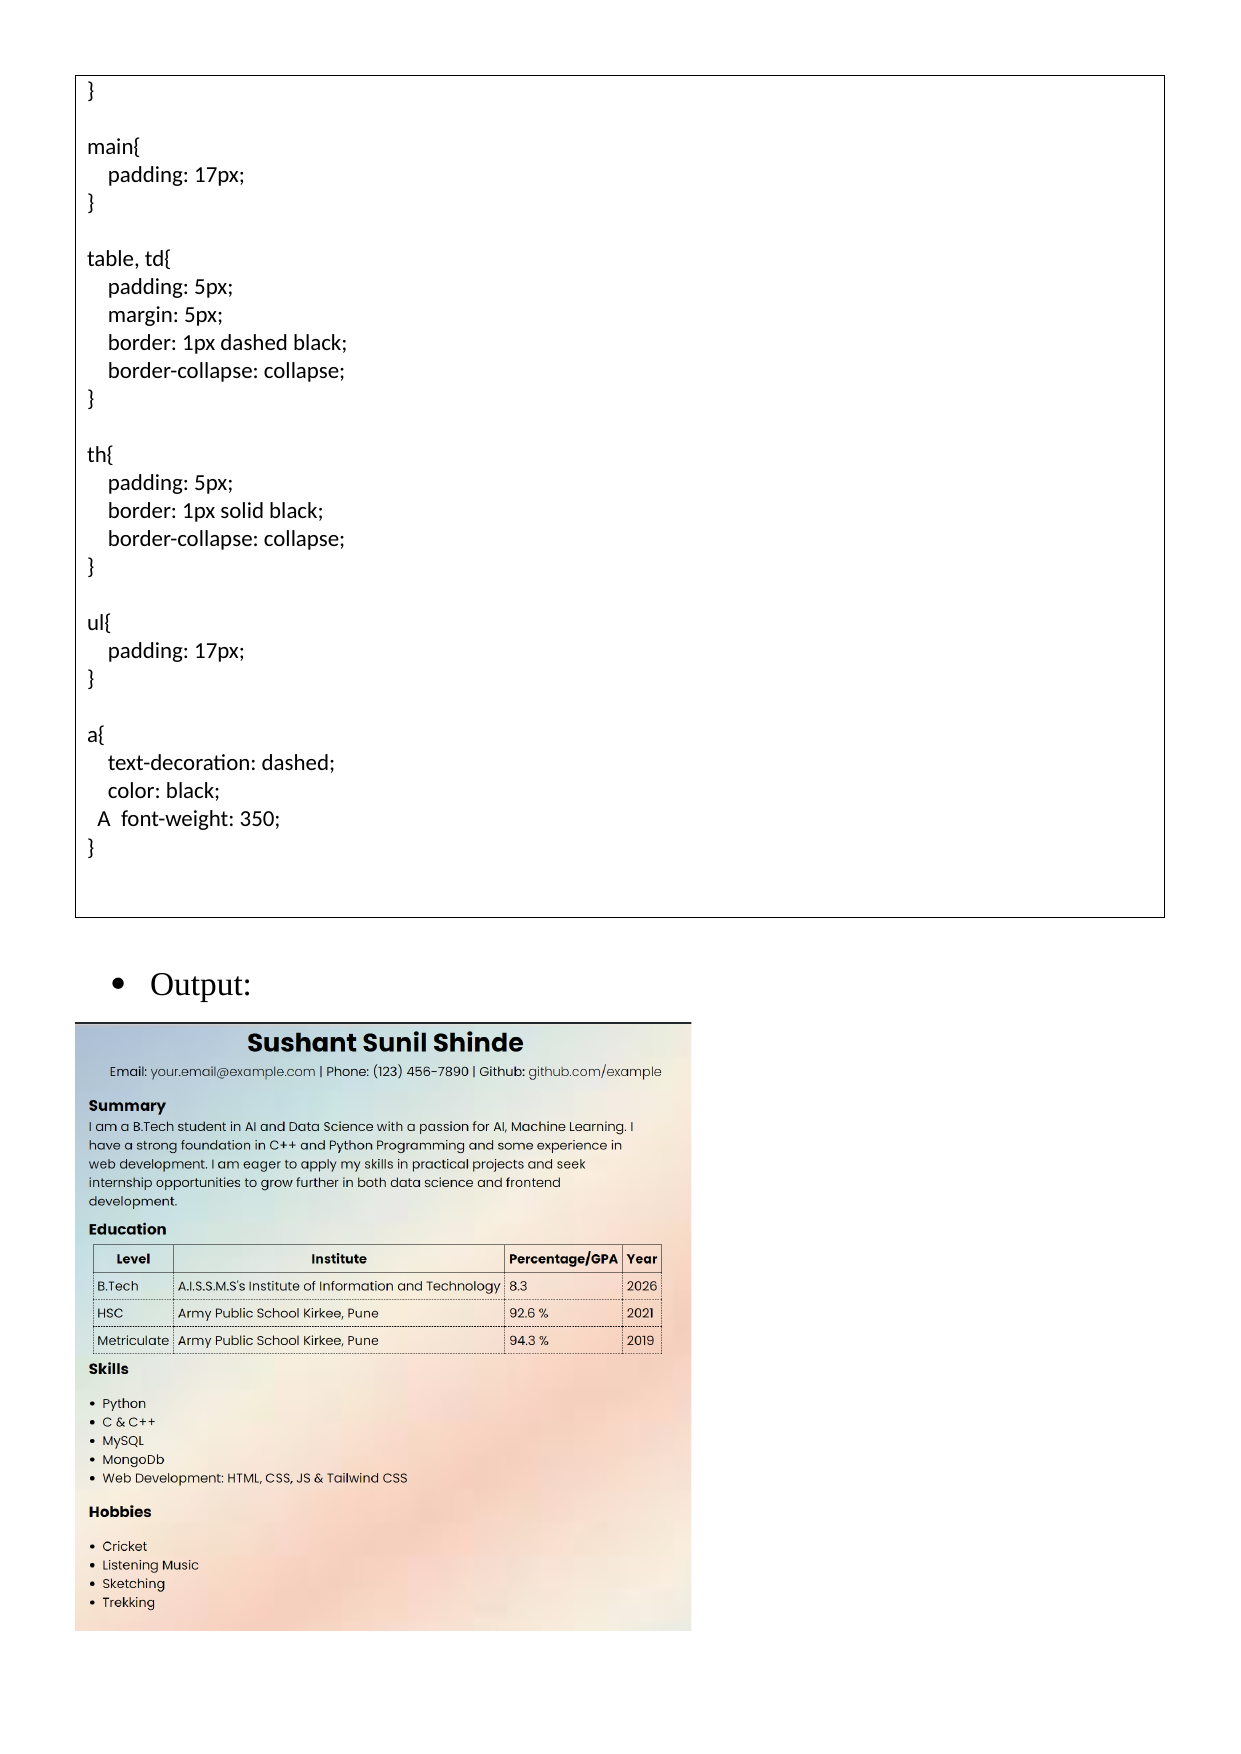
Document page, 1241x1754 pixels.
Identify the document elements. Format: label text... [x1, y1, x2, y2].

list Output: [112, 964, 1165, 1003]
picture [75, 1022, 692, 1631]
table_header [76, 76, 1164, 917]
